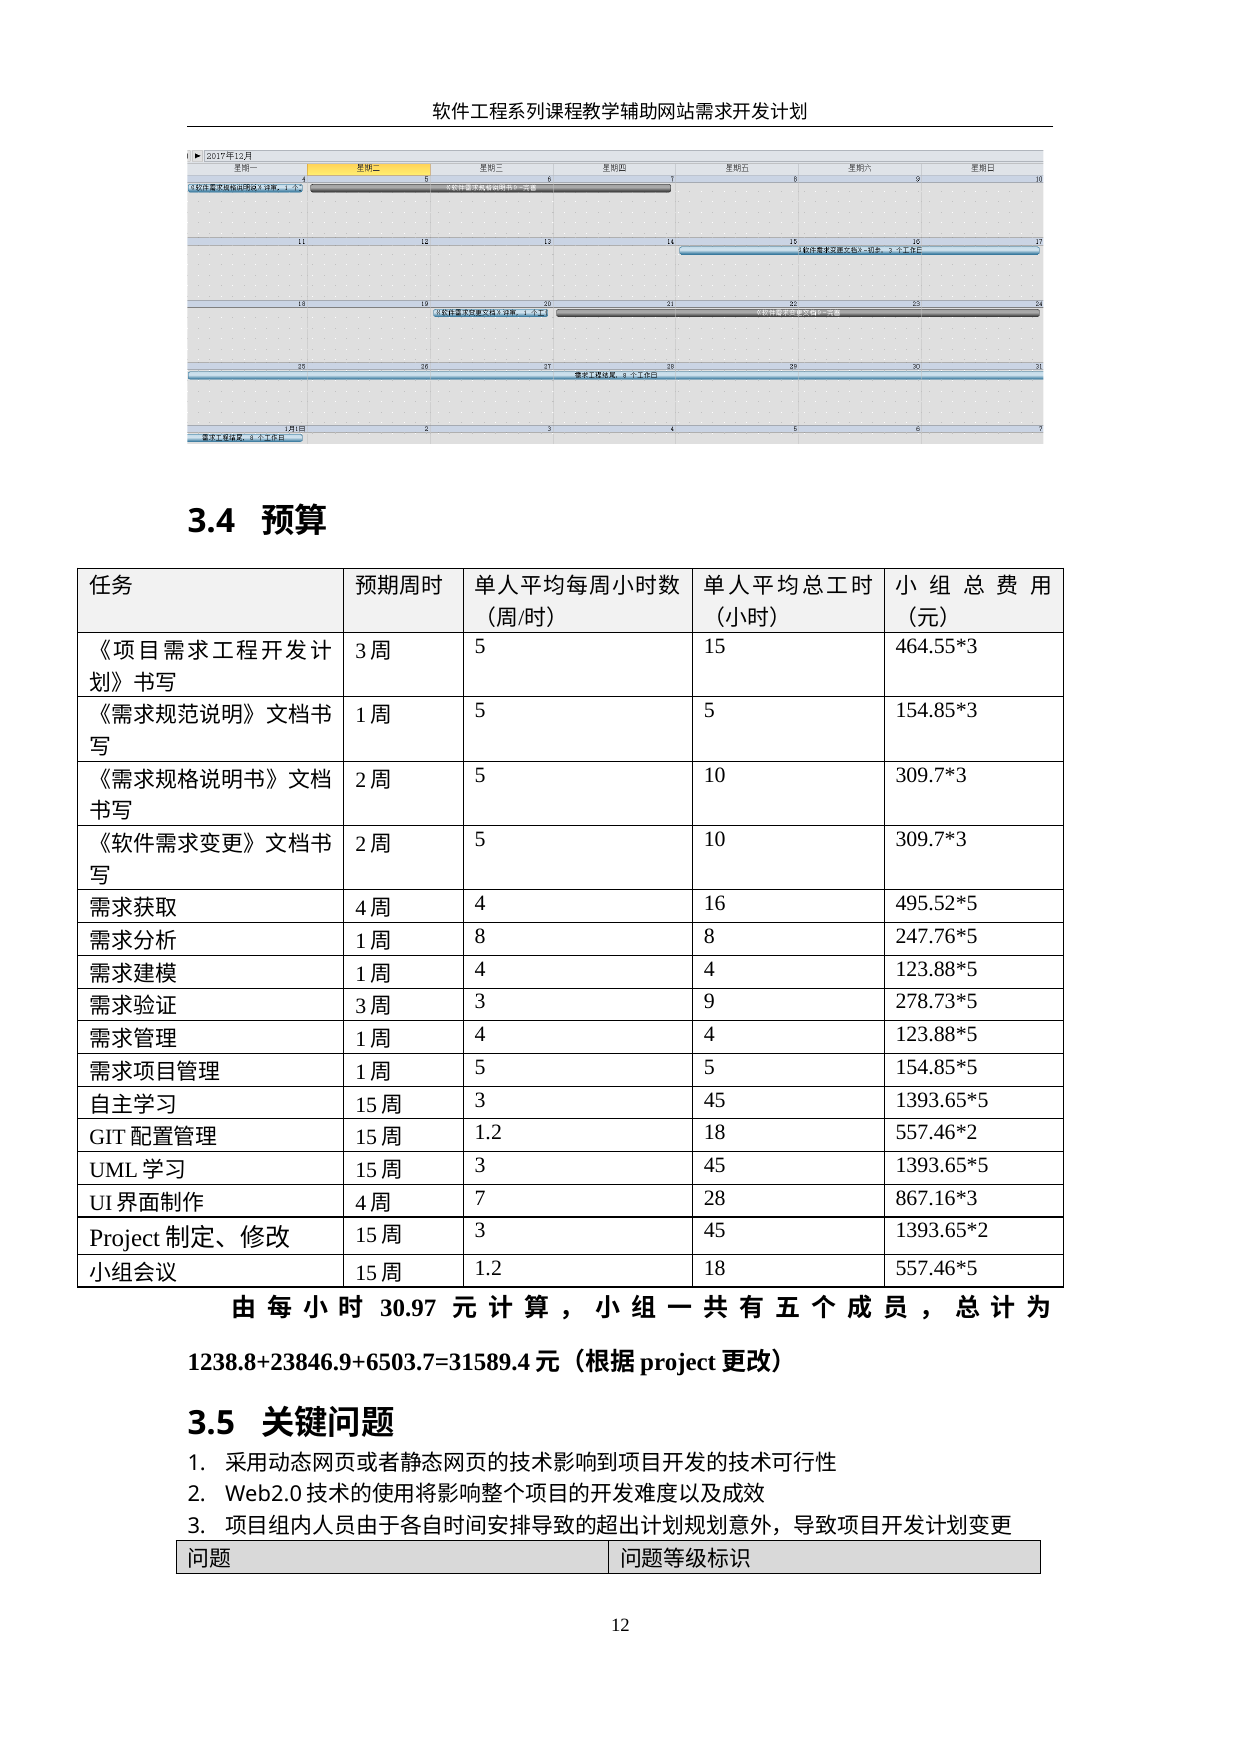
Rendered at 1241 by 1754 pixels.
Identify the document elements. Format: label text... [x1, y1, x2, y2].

table_header 预期周时 [344, 569, 463, 632]
table_cell 1.2 [464, 1255, 692, 1286]
table_cell 5 [693, 1054, 884, 1086]
table_cell 《项目需求工程开发计划》书写 [78, 633, 343, 696]
table_cell 小组会议 [78, 1255, 343, 1286]
table_cell 557.46*5 [885, 1255, 1063, 1286]
table_cell 247.76*5 [885, 923, 1063, 955]
table_cell 3周 [344, 989, 463, 1020]
table_cell 1周 [344, 923, 463, 955]
table_cell 需求管理 [78, 1021, 343, 1053]
table_cell 45 [693, 1218, 884, 1254]
table_cell 123.88*5 [885, 956, 1063, 987]
table_cell 《需求规范说明》文档书写 [78, 697, 343, 761]
table_cell 4周 [344, 890, 463, 922]
table_cell 4 [464, 956, 692, 987]
table_cell GIT配置管理 [78, 1119, 343, 1151]
table_cell 5 [693, 697, 884, 761]
table_cell 154.85*3 [885, 697, 1063, 761]
table_cell 10 [693, 826, 884, 889]
table_cell 1.2 [464, 1119, 692, 1151]
table_cell 1393.65*5 [885, 1152, 1063, 1184]
table_cell 2周 [344, 826, 463, 889]
list 项目组内人员由于各自时间安排导致的超出计划规划意外，导致项目开发计划变更 [187, 1508, 1053, 1540]
table_cell 45 [693, 1152, 884, 1184]
table_cell 2周 [344, 762, 463, 825]
table_cell 495.52*5 [885, 890, 1063, 922]
table_cell 需求项目管理 [78, 1054, 343, 1086]
table_cell 7 [464, 1185, 692, 1216]
table_cell 15 [693, 633, 884, 696]
table_cell 28 [693, 1185, 884, 1216]
text 预算 [187, 494, 1053, 542]
table_cell 15周 [344, 1255, 463, 1286]
table_cell 15周 [344, 1087, 463, 1118]
table_cell 309.7*3 [885, 826, 1063, 889]
table_cell 3周 [344, 633, 463, 696]
text 由每小时30.97元计算，小组一共有五个成员，总计为1238.8+23846.9+6503.7=31589.4元（根据project更改） [187, 1288, 1053, 1378]
table_cell 8 [693, 923, 884, 955]
table_cell 1周 [344, 956, 463, 987]
table_cell 3 [464, 1218, 692, 1254]
table_cell 需求获取 [78, 890, 343, 922]
table_cell 1周 [344, 1021, 463, 1053]
table_cell 3 [464, 1152, 692, 1184]
table_cell 18 [693, 1255, 884, 1286]
table_cell 15周 [344, 1119, 463, 1151]
table_cell 867.16*3 [885, 1185, 1063, 1216]
table_cell 15周 [344, 1218, 463, 1254]
table_header 问题等级标识 [609, 1541, 1040, 1573]
table_cell 557.46*2 [885, 1119, 1063, 1151]
table_cell 1393.65*2 [885, 1218, 1063, 1254]
list 采用动态网页或者静态网页的技术影响到项目开发的技术可行性 [187, 1444, 1053, 1476]
table_cell 278.73*5 [885, 989, 1063, 1020]
table_cell 4 [693, 1021, 884, 1053]
table_cell 123.88*5 [885, 1021, 1063, 1053]
table_header 单人平均每周小时数（周/时） [464, 569, 692, 632]
list Web2.0技术的使用将影响整个项目的开发难度以及成效 [187, 1476, 1053, 1508]
table_cell 9 [693, 989, 884, 1020]
table_cell UML学习 [78, 1152, 343, 1184]
table_header 小组总费用（元） [885, 569, 1063, 632]
table_cell UI界面制作 [78, 1185, 343, 1216]
table_cell 10 [693, 762, 884, 825]
table_cell 309.7*3 [885, 762, 1063, 825]
table_cell 464.55*3 [885, 633, 1063, 696]
table_cell 18 [693, 1119, 884, 1151]
table_cell 8 [464, 923, 692, 955]
table_cell 《软件需求变更》文档书写 [78, 826, 343, 889]
table_cell 45 [693, 1087, 884, 1118]
table_cell 16 [693, 890, 884, 922]
table_cell 3 [464, 1087, 692, 1118]
table_cell 5 [464, 1054, 692, 1086]
table_cell 4 [464, 890, 692, 922]
text 关键问题 [187, 1396, 1053, 1444]
table_header 任务 [78, 569, 343, 632]
table_cell 1393.65*5 [885, 1087, 1063, 1118]
table_cell 《需求规格说明书》文档书写 [78, 762, 343, 825]
table_cell 1周 [344, 1054, 463, 1086]
table_cell 3 [464, 989, 692, 1020]
table_cell 154.85*5 [885, 1054, 1063, 1086]
table_cell 5 [464, 697, 692, 761]
table_cell 4周 [344, 1185, 463, 1216]
table_cell 自主学习 [78, 1087, 343, 1118]
table_cell 4 [693, 956, 884, 987]
table_header 问题 [177, 1541, 608, 1573]
table_cell 4 [464, 1021, 692, 1053]
table_cell 需求验证 [78, 989, 343, 1020]
table_header 单人平均总工时（小时） [693, 569, 884, 632]
table_cell Project制定、修改 [78, 1218, 343, 1254]
table_cell 15周 [344, 1152, 463, 1184]
picture [187, 150, 1044, 444]
table_cell 需求建模 [78, 956, 343, 987]
table_cell 5 [464, 633, 692, 696]
table_cell 需求分析 [78, 923, 343, 955]
table_cell 5 [464, 762, 692, 825]
table_cell 1周 [344, 697, 463, 761]
table_cell 5 [464, 826, 692, 889]
